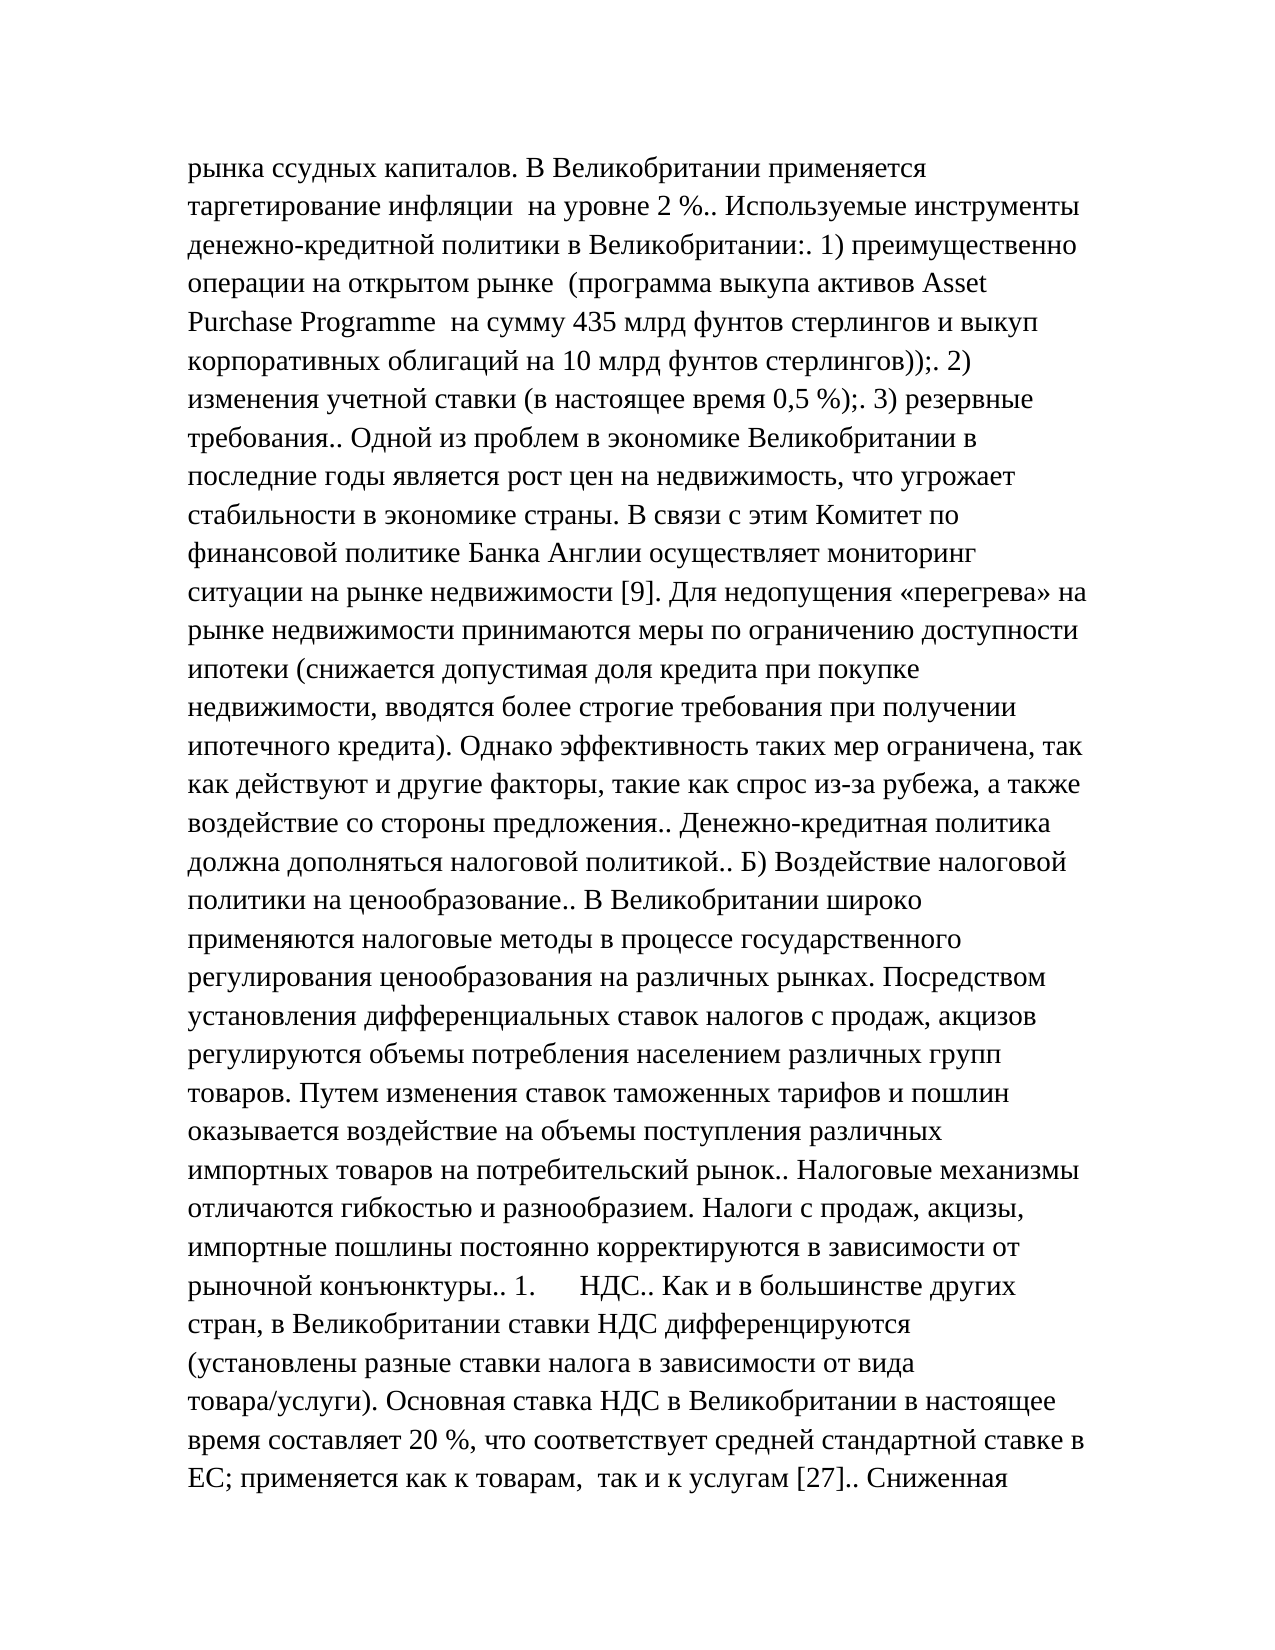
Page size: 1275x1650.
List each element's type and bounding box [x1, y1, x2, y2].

text [187, 150, 1087, 1494]
